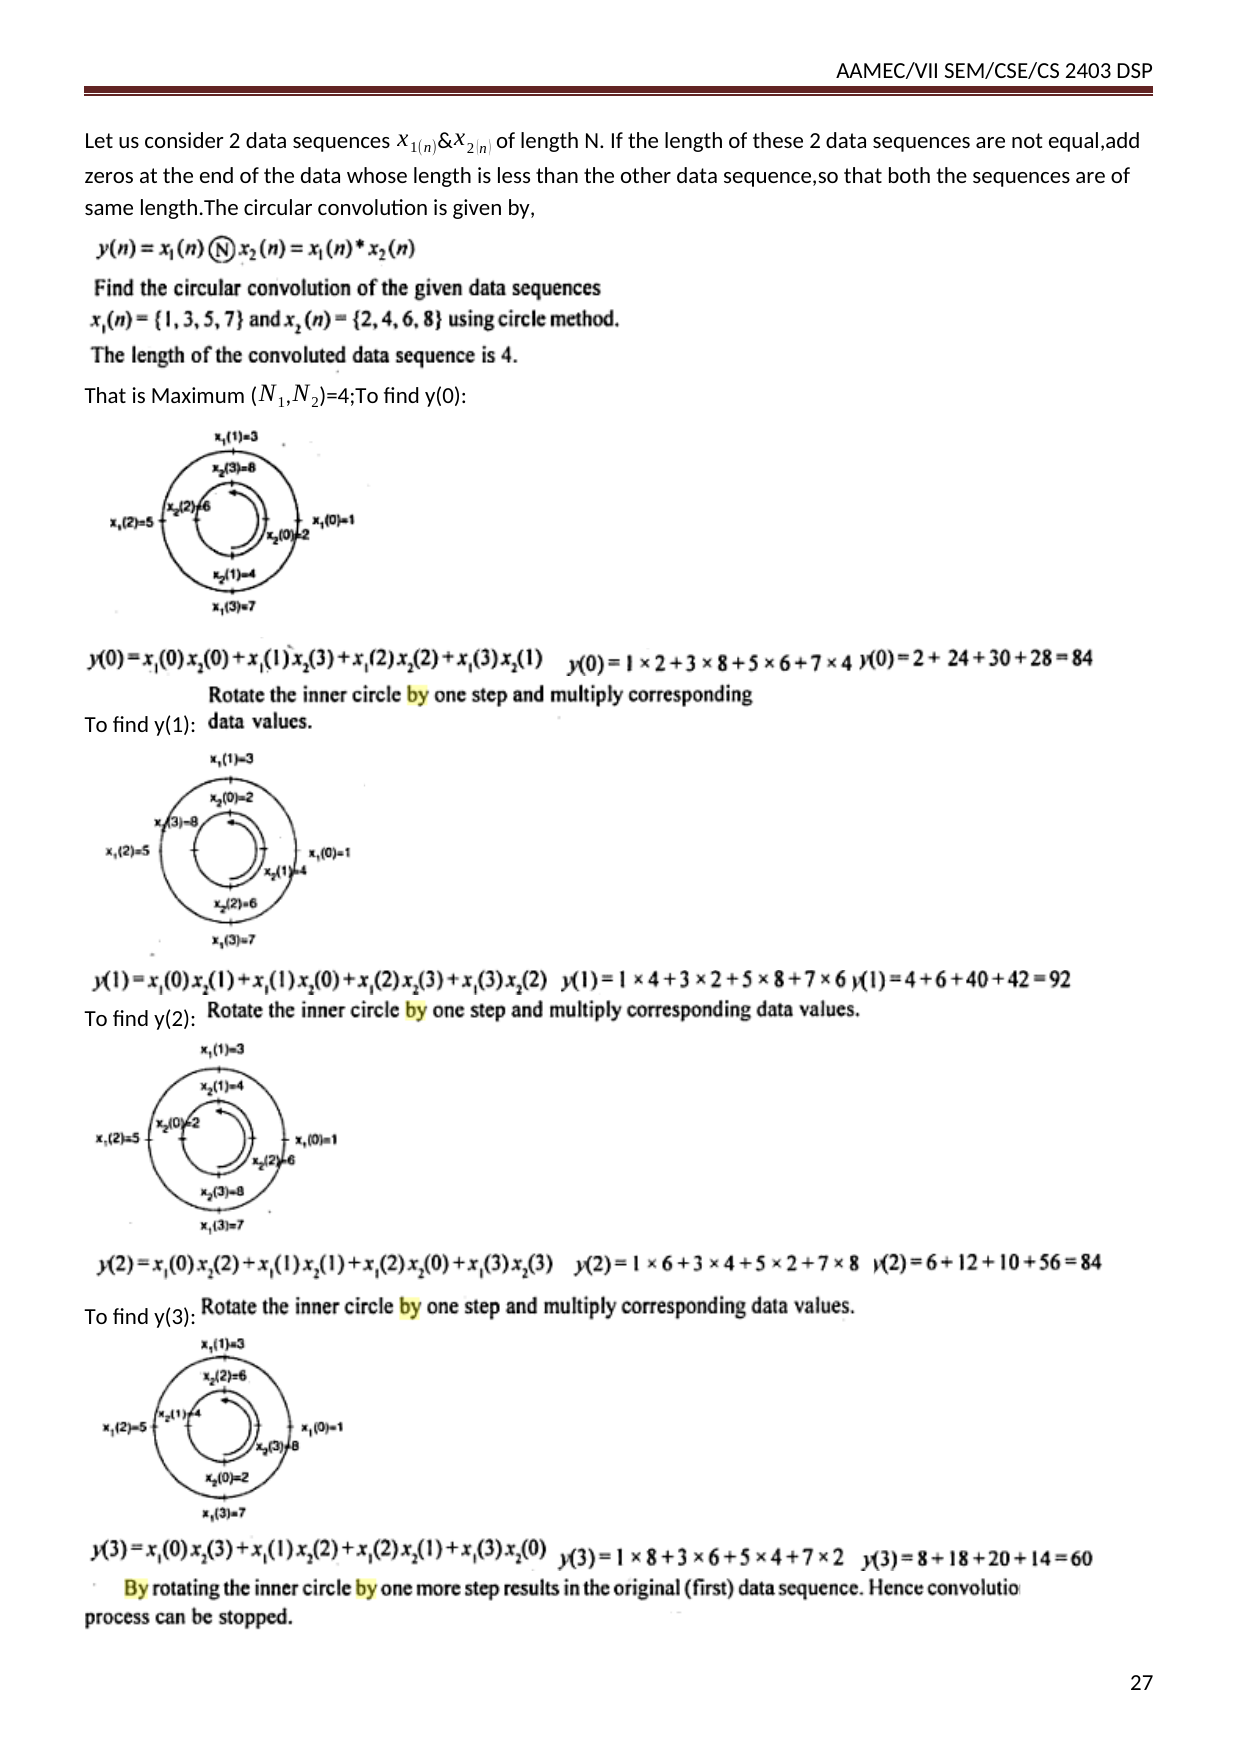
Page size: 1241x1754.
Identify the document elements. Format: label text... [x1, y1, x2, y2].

picture [196, 999, 871, 1027]
picture [84, 1249, 1132, 1280]
picture [84, 742, 366, 963]
picture [84, 340, 530, 376]
picture [84, 967, 1089, 995]
picture [84, 1534, 1113, 1571]
picture [196, 1283, 863, 1325]
picture [196, 679, 758, 732]
text Let us consider 2 data sequences & of length N. If the length of these 2 data sequences are not equal,add zeros at the end of the data whose length is less than the other data sequence,so that both the sequences are of same length.The circular convolution is given by, [84, 124, 1153, 221]
picture [84, 1036, 354, 1246]
picture [84, 1334, 357, 1531]
picture [84, 308, 634, 337]
picture [84, 276, 618, 302]
picture [84, 1574, 1021, 1634]
picture [84, 637, 1105, 676]
picture [84, 225, 428, 273]
text That is Maximum (,)=4;To find y(0): [84, 380, 1153, 411]
picture [84, 415, 380, 634]
